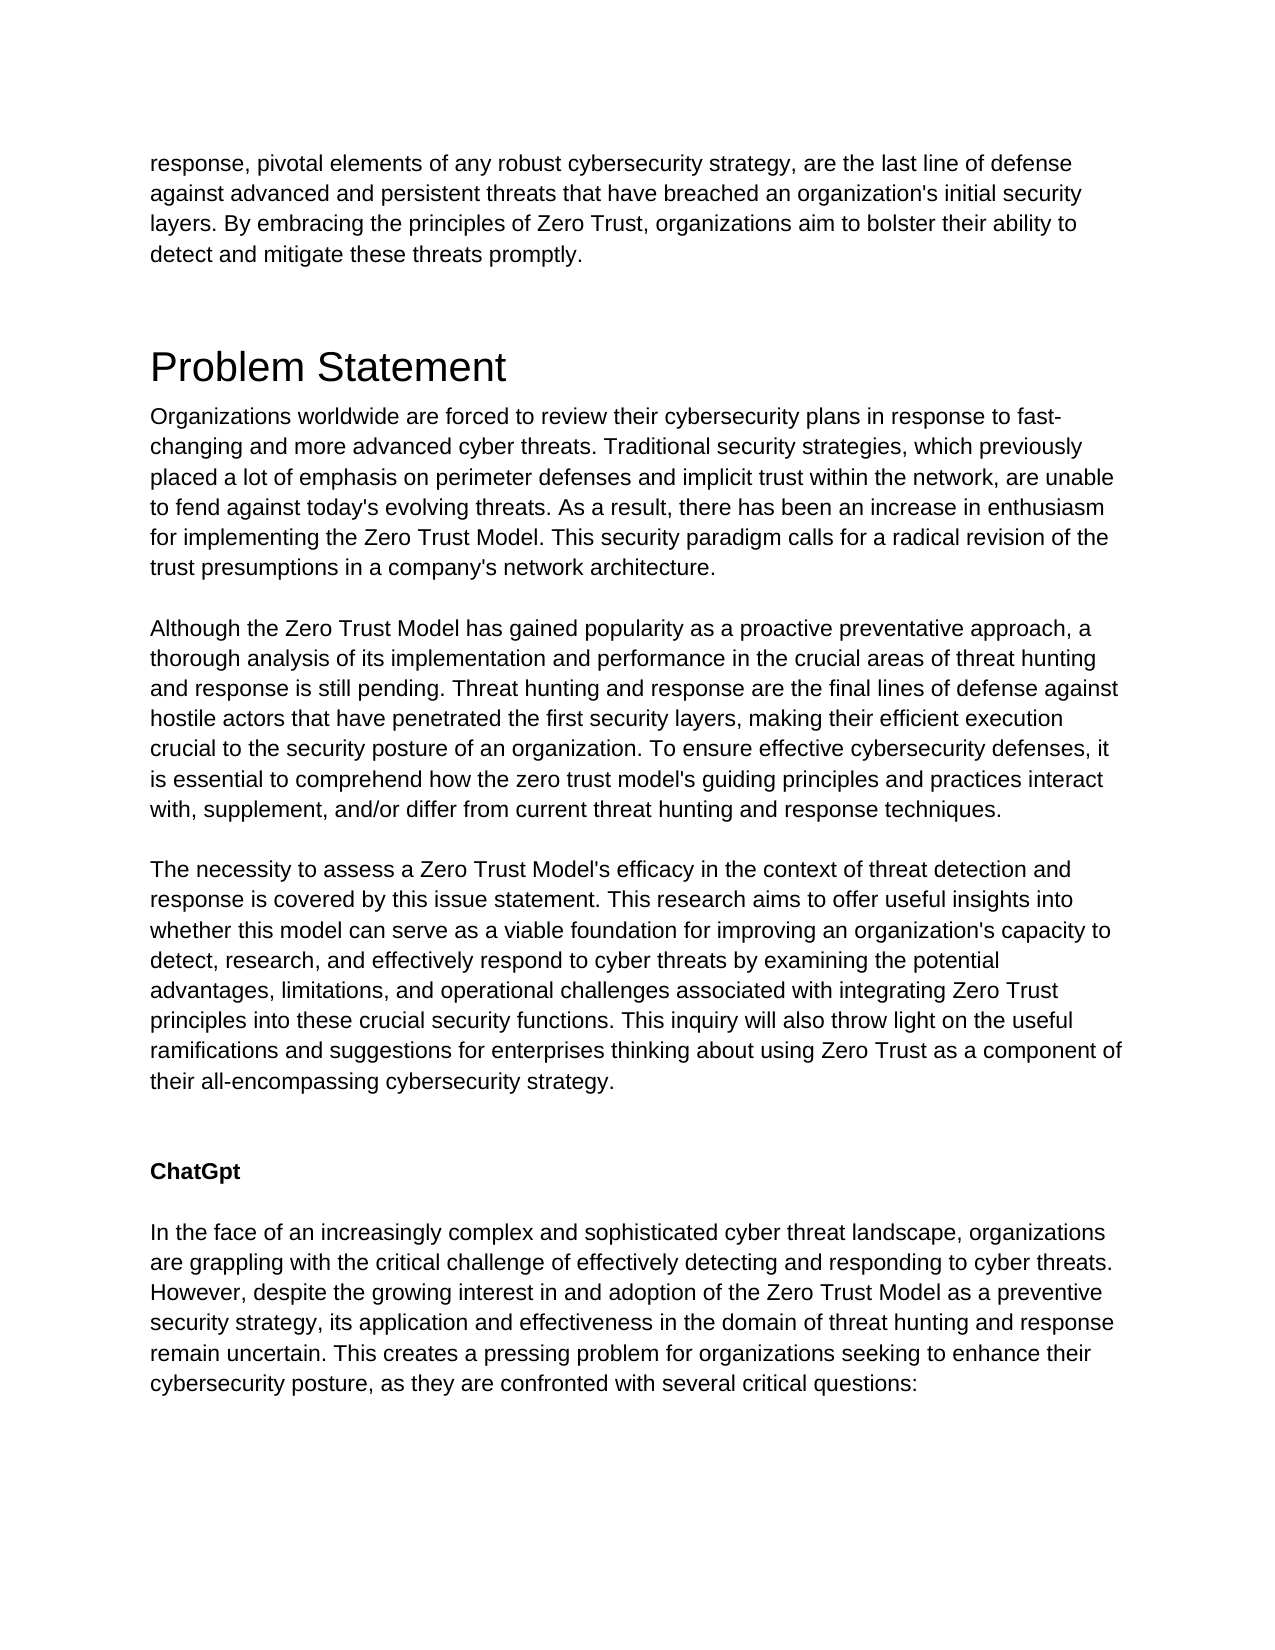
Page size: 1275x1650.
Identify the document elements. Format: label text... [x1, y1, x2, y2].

text Organizations worldwide are forced to review their cybersecurity plans in response to fast-changing and more advanced cyber threats. Traditional security strategies, which previously placed a lot of emphasis on perimeter defenses and implicit trust within the network, are unable to fend against today's evolving threats. As a result, there has been an increase in enthusiasm for implementing the Zero Trust Model. This security paradigm calls for a radical revision of the trust presumptions in a company's network architecture. [150, 403, 1125, 581]
subtitle Problem Statement [150, 343, 1125, 391]
text ChatGpt [150, 1158, 1125, 1185]
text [150, 150, 1125, 267]
text The necessity to assess a Zero Trust Model's efficacy in the context of threat detection and response is covered by this issue statement. This research aims to offer useful insights into whether this model can serve as a viable foundation for improving an organization's capacity to detect, research, and effectively respond to cyber threats by examining the potential advantages, limitations, and operational challenges associated with integrating Zero Trust principles into these crucial security functions. This inquiry will also throw light on the useful ramifications and suggestions for enterprises thinking about using Zero Trust as a component of their all-encompassing cybersecurity strategy. [150, 856, 1125, 1094]
text In the face of an increasingly complex and sophisticated cyber threat landscape, organizations are grappling with the critical challenge of effectively detecting and responding to cyber threats. However, despite the growing interest in and adoption of the Zero Trust Model as a preventive security strategy, its application and effectiveness in the domain of threat hunting and response remain uncertain. This creates a pressing problem for organizations seeking to enhance their cybersecurity posture, as they are confronted with several critical questions: [150, 1219, 1125, 1396]
text Although the Zero Trust Model has gained popularity as a proactive preventative approach, a thorough analysis of its implementation and performance in the crucial areas of threat hunting and response is still pending. Threat hunting and response are the final lines of defense against hostile actors that have penetrated the first security layers, making their efficient execution crucial to the security posture of an organization. To ensure effective cybersecurity defenses, it is essential to comprehend how the zero trust model's guiding principles and practices interact with, supplement, and/or differ from current threat hunting and response techniques. [150, 614, 1125, 822]
